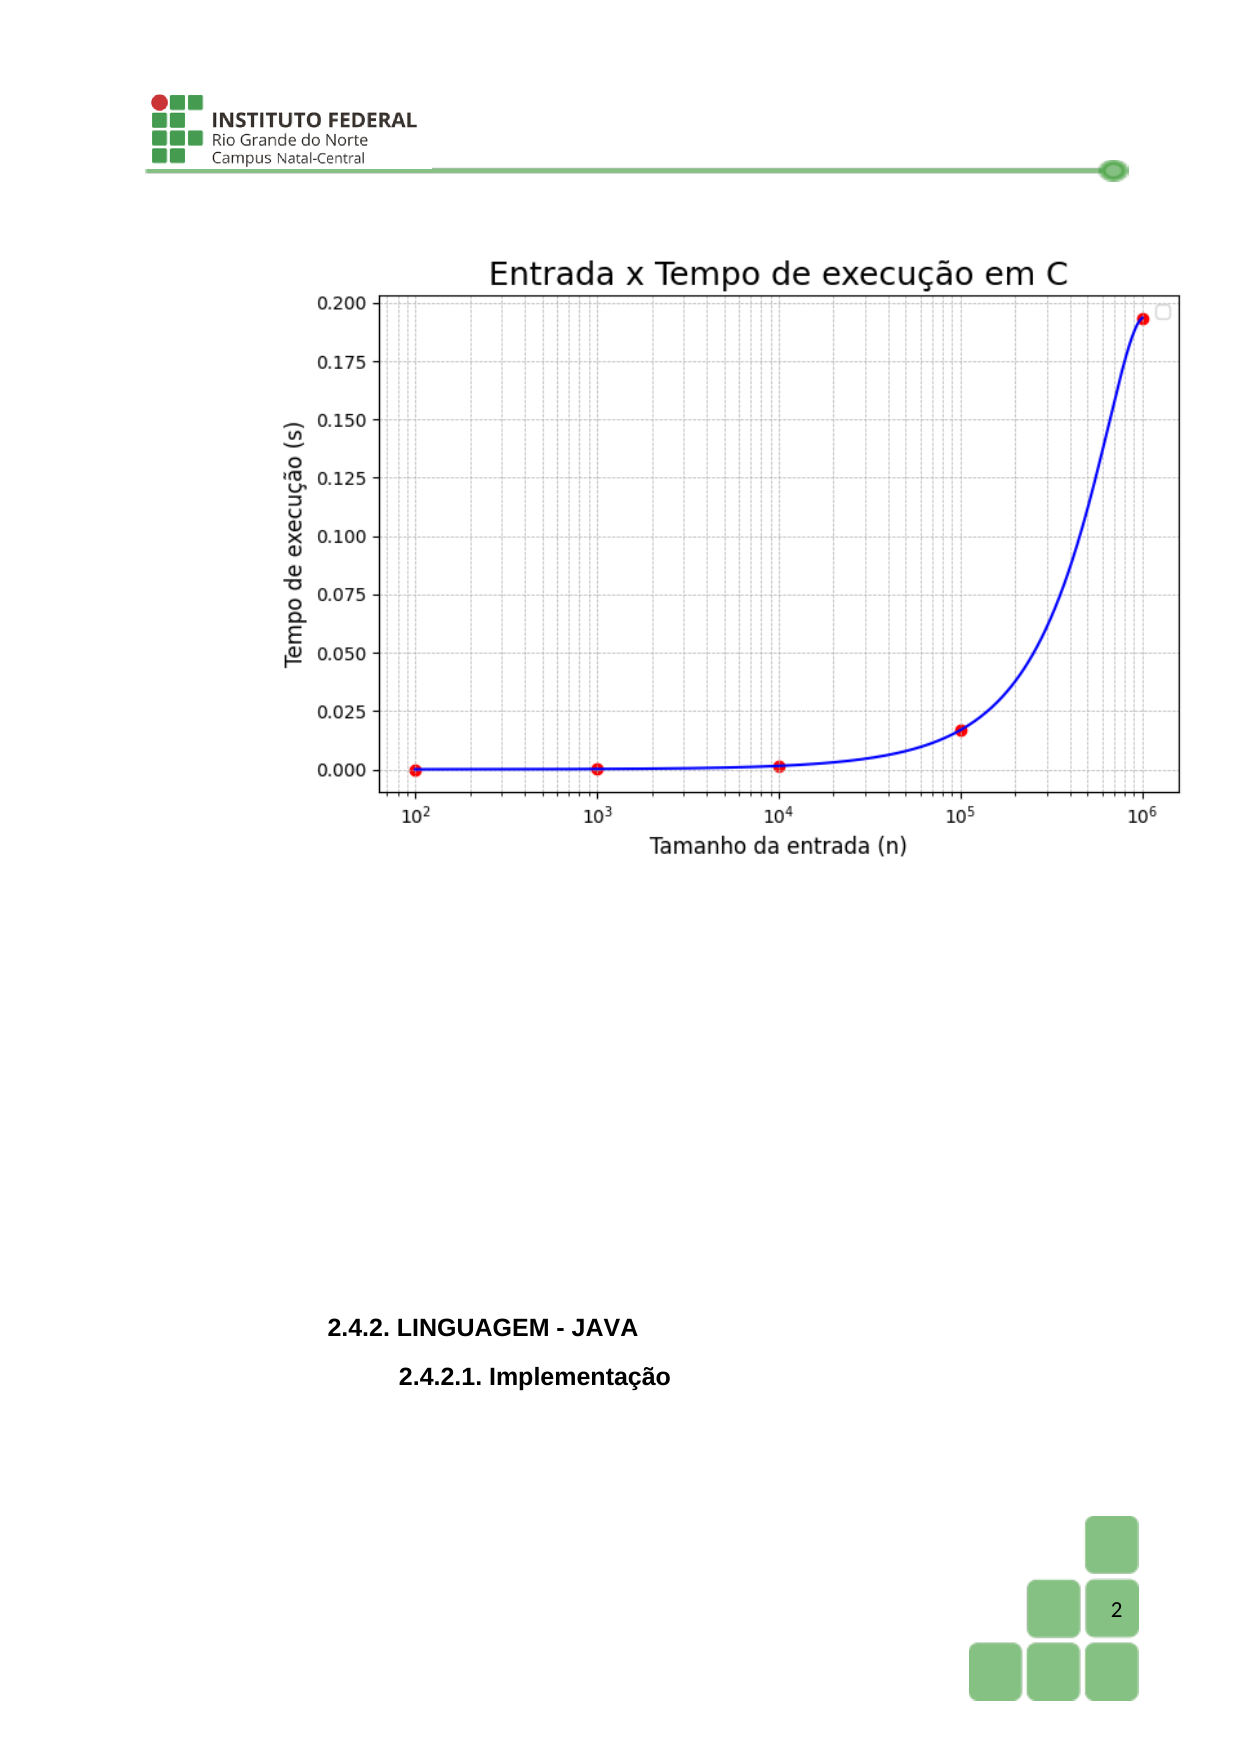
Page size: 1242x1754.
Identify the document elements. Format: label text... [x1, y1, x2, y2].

subtitle 2.4.2. LINGUAGEM - JAVA [327, 1313, 1208, 1342]
picture [969, 1516, 1139, 1701]
picture [250, 218, 1242, 863]
subtitle 2.4.2.1. Implementação [177, 1362, 1208, 1390]
picture [135, 90, 1129, 182]
